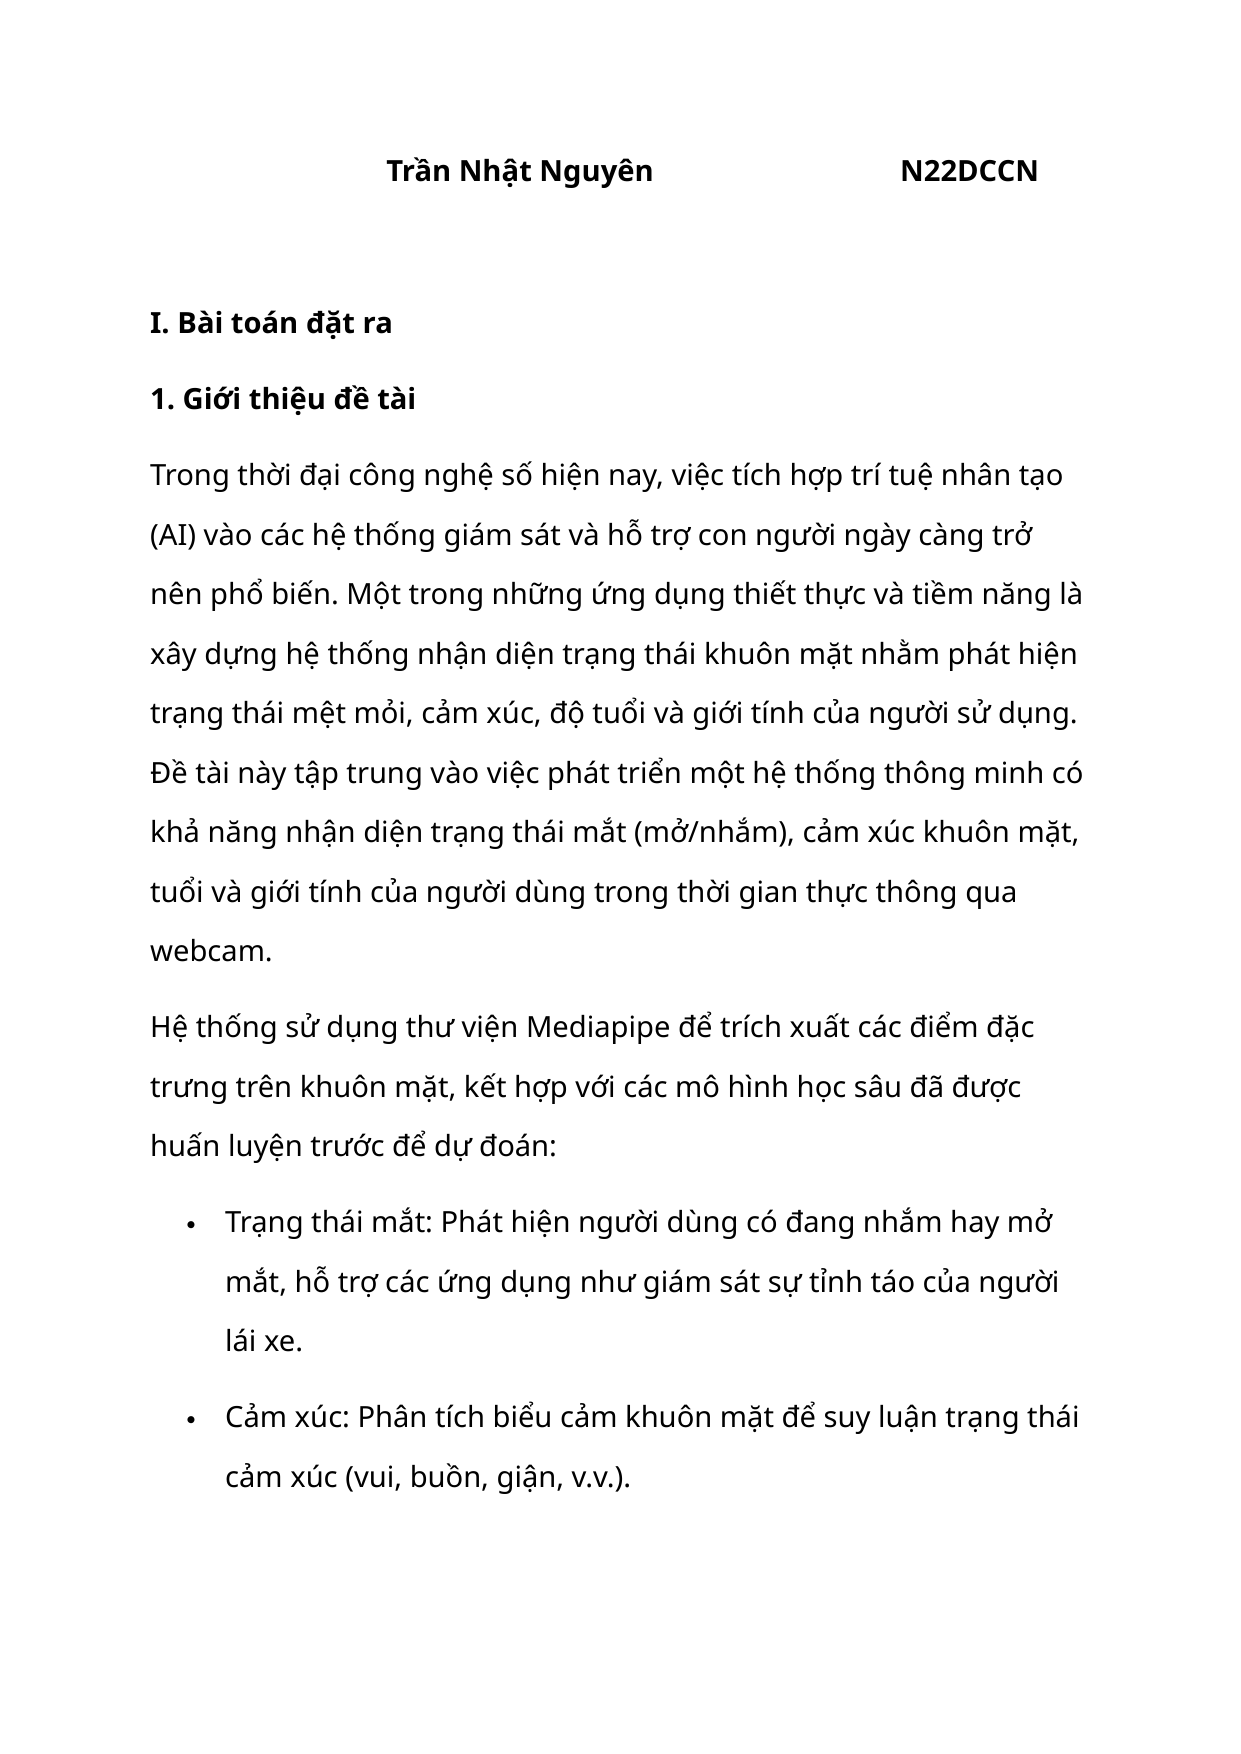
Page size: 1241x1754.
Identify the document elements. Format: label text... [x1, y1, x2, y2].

text 1. Giới thiệu đề tài [150, 378, 1090, 418]
list Trạng thái mắt: Phát hiện người dùng có đang nhắm hay mở mắt, hỗ trợ các ứng dụng như giám sát sự tỉnh táo của người lái xe. [187, 1202, 1090, 1360]
text Trong thời đại công nghệ số hiện nay, việc tích hợp trí tuệ nhân tạo (AI) vào các hệ thống giám sát và hỗ trợ con người ngày càng trở nên phổ biến. Một trong những ứng dụng thiết thực và tiềm năng là xây dựng hệ thống nhận diện trạng thái khuôn mặt nhằm phát hiện trạng thái mệt mỏi, cảm xúc, độ tuổi và giới tính của người sử dụng. Đề tài này tập trung vào việc phát triển một hệ thống thông minh có khả năng nhận diện trạng thái mắt (mở/nhắm), cảm xúc khuôn mặt, tuổi và giới tính của người dùng trong thời gian thực thông qua webcam. [150, 454, 1090, 970]
text Trần Nhật Nguyên N22DCCN [150, 150, 1090, 190]
list Cảm xúc: Phân tích biểu cảm khuôn mặt để suy luận trạng thái cảm xúc (vui, buồn, giận, v.v.). [187, 1397, 1090, 1496]
text I. Bài toán đặt ra [150, 302, 1090, 342]
text Hệ thống sử dụng thư viện Mediapipe để trích xuất các điểm đặc trưng trên khuôn mặt, kết hợp với các mô hình học sâu đã được huấn luyện trước để dự đoán: [150, 1007, 1090, 1165]
